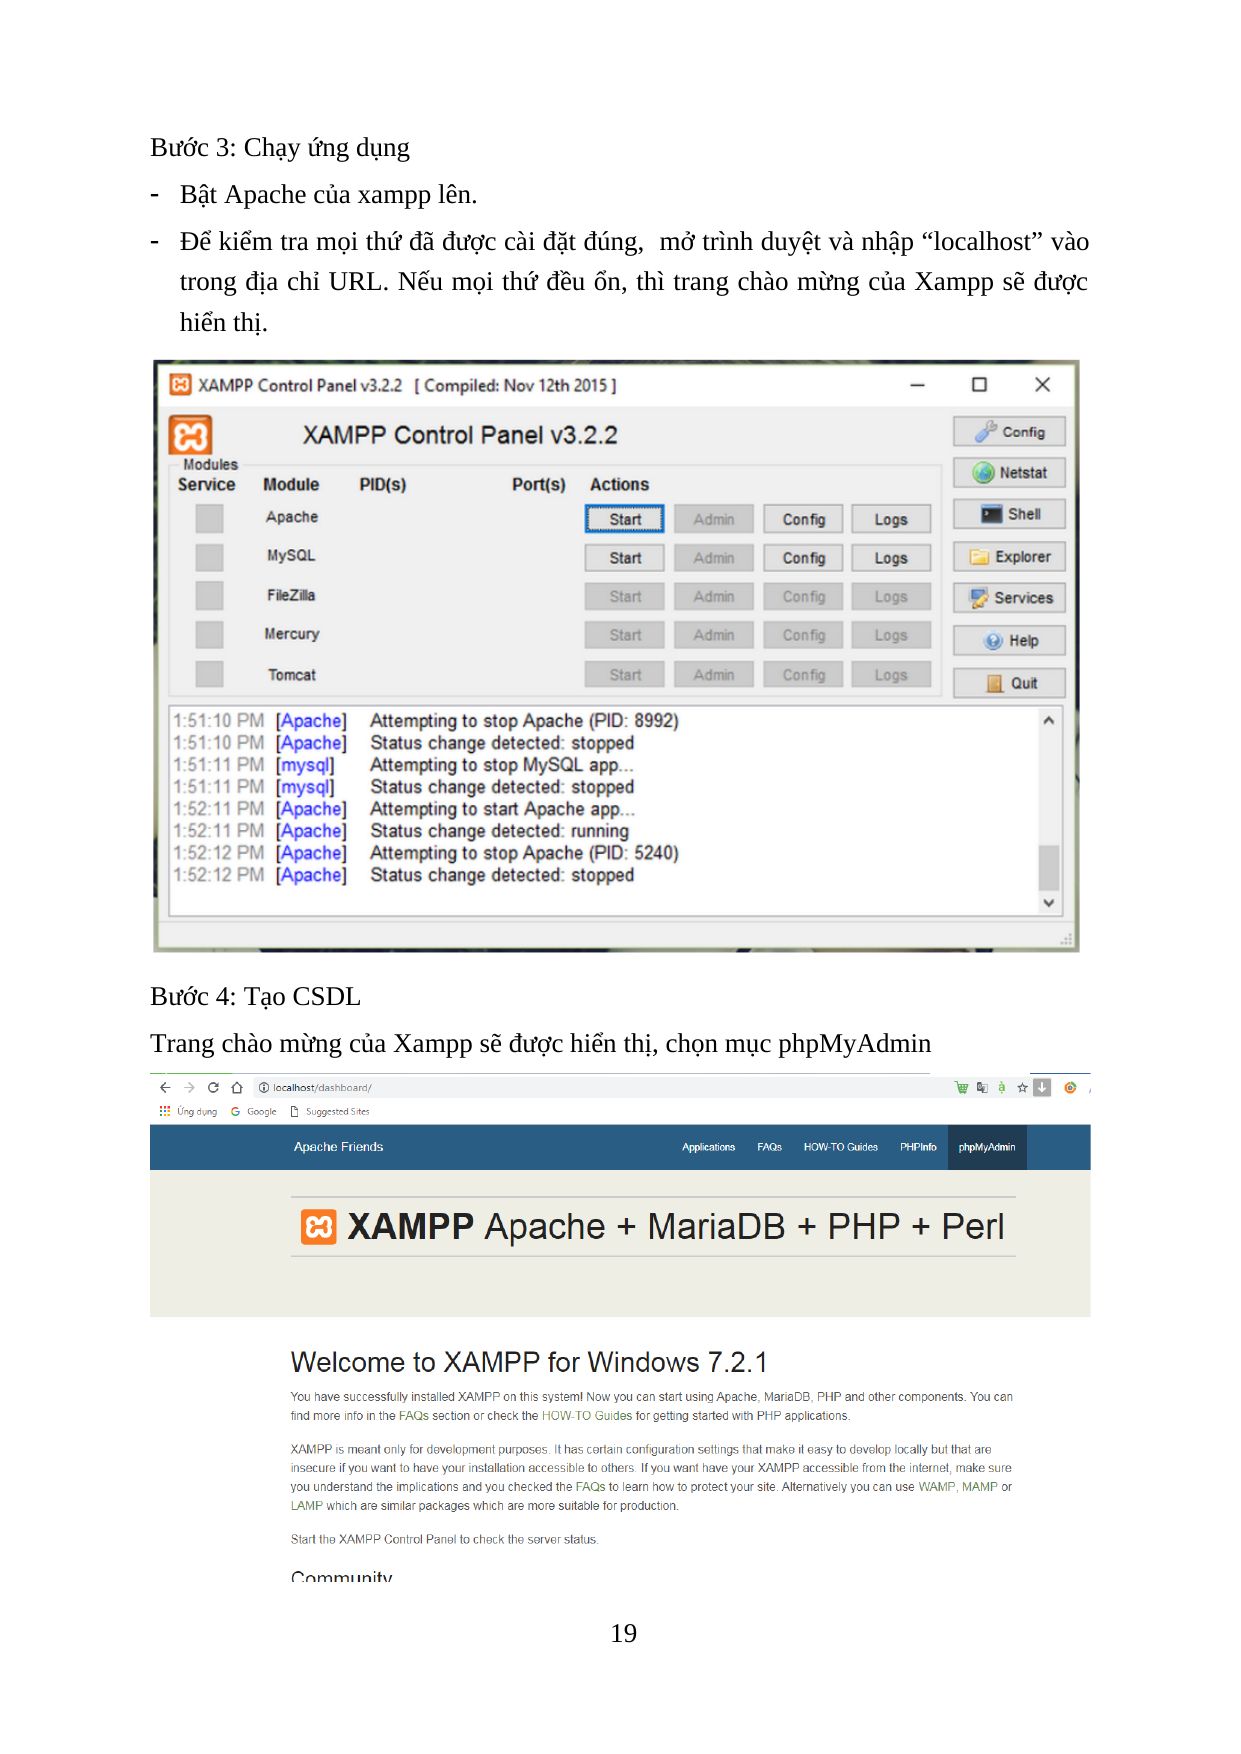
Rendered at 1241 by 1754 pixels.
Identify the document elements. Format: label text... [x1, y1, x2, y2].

text Bật Apache của xampp lên. [150, 178, 1090, 209]
picture [150, 1073, 1091, 1582]
text Để kiểm tra mọi thứ đã được cài đặt đúng, mở trình duyệt và nhập “localhost” vào trong địa chỉ URL. Nếu mọi thứ đều ổn, thì trang chào mừng của Xampp sẽ được hiển thị. [150, 225, 1090, 337]
text Bước 3: Chạy ứng dụng [150, 131, 1090, 162]
picture [150, 352, 1091, 965]
text Trang chào mừng của Xampp sẽ được hiển thị, chọn mục phpMyAdmin [150, 1027, 1090, 1058]
text Bước 4: Tạo CSDL [150, 980, 1090, 1012]
